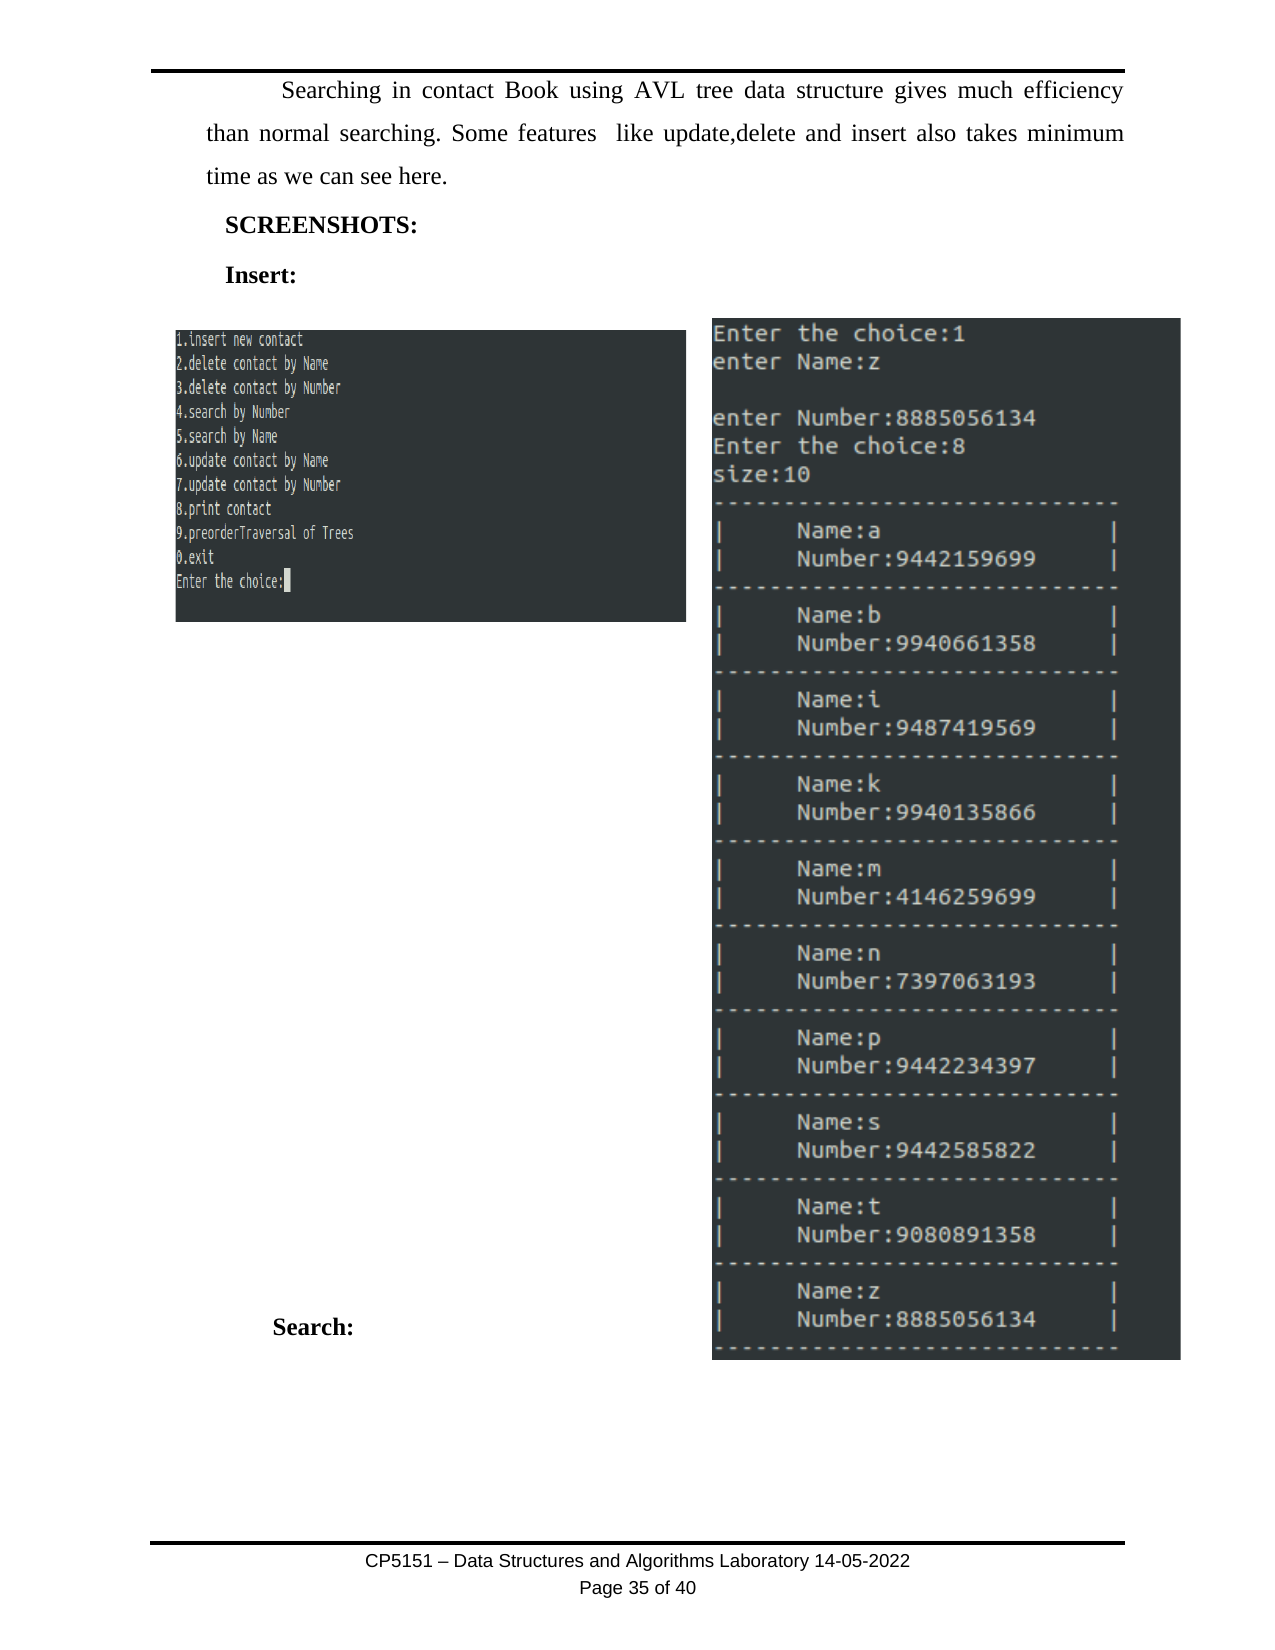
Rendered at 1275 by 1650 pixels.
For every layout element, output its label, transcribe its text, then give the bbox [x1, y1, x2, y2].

text SCREENSHOTS: [150, 211, 1125, 239]
picture [175, 330, 687, 622]
text Searching in contact Book using AVL tree data structure gives much efficiency than normal searching. Some features like update,delete and insert also takes minimum time as we can see here. [206, 75, 1125, 190]
text Insert: [150, 260, 1125, 289]
text Search: [210, 1312, 712, 1340]
picture [712, 318, 1181, 1360]
